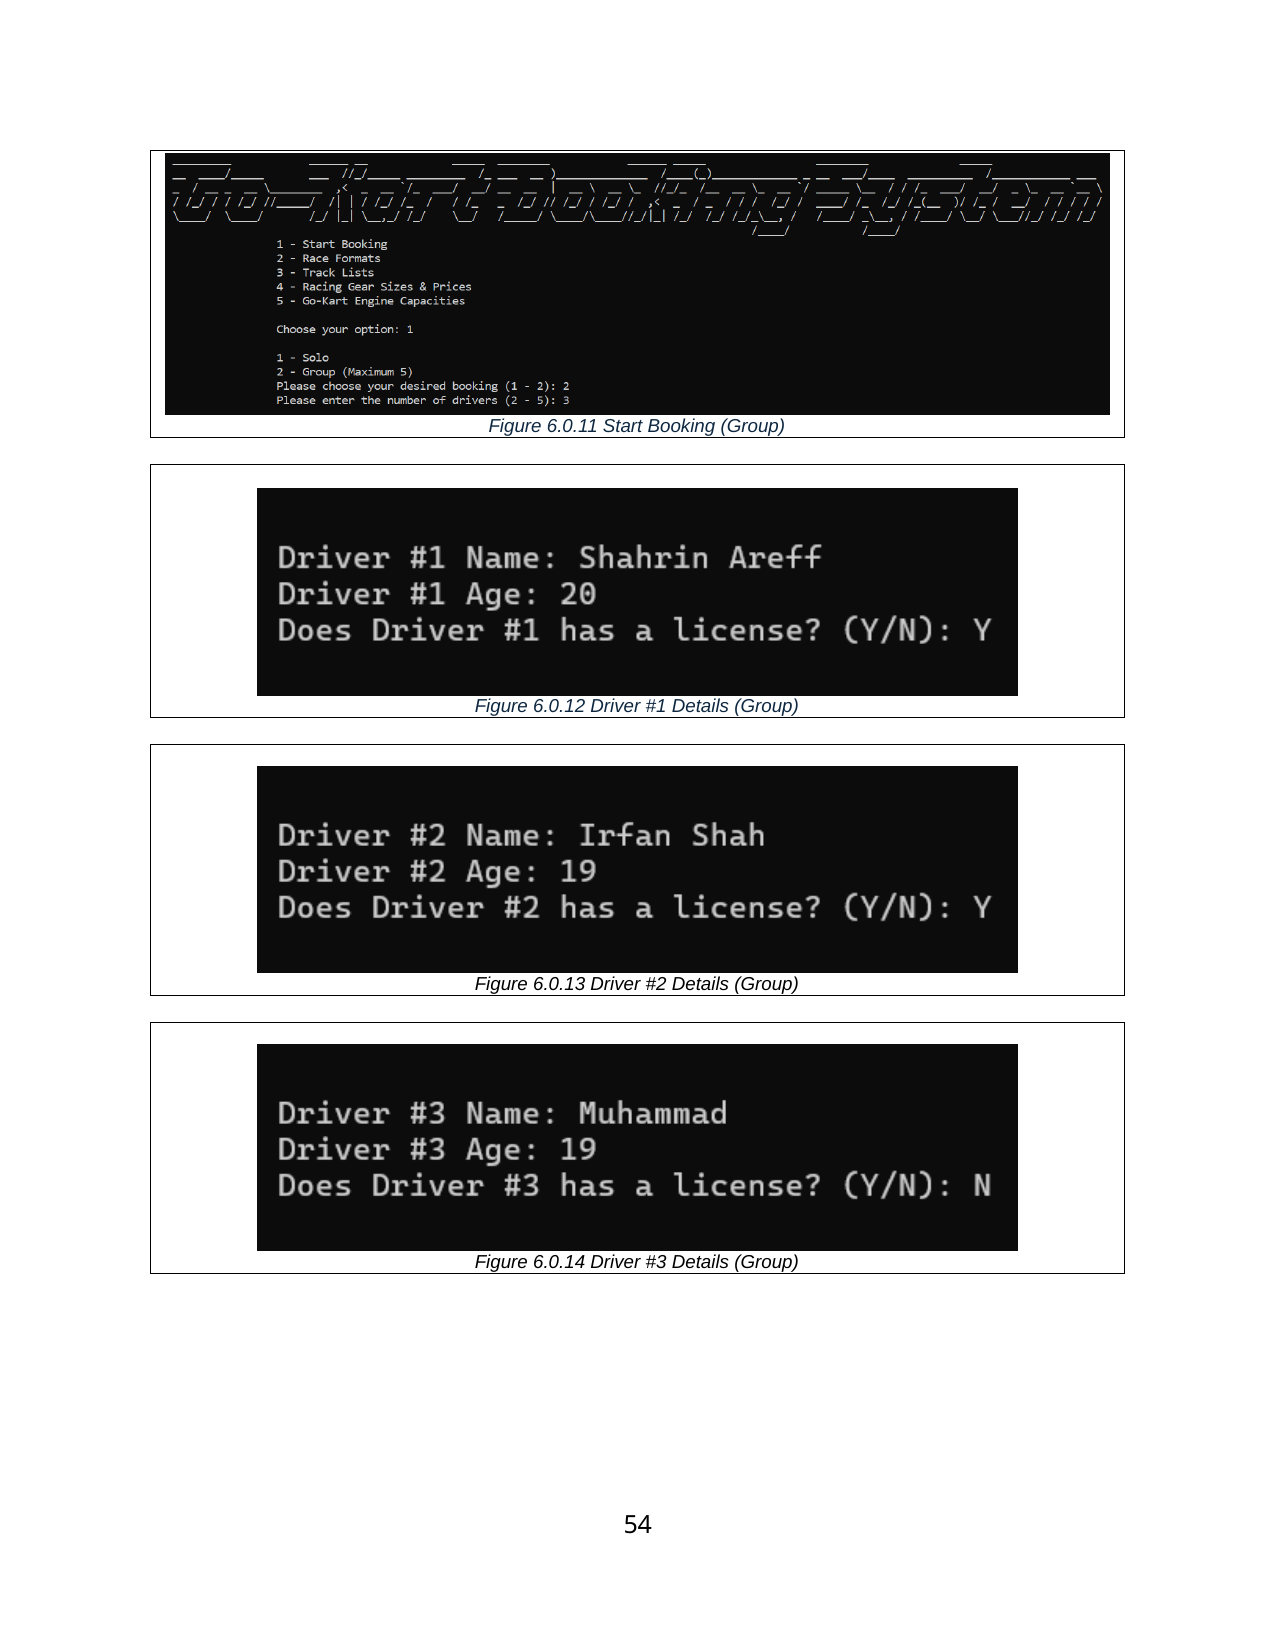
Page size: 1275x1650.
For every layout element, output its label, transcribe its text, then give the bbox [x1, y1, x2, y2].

table_header Figure 6.0.13 Driver #2 Details (Group) [151, 745, 1124, 994]
table_header Figure 6.0.12 Driver #1 Details (Group) [151, 465, 1124, 717]
picture [257, 1044, 1018, 1251]
table_header Figure 6.0.11 Start Booking (Group) [151, 151, 1124, 437]
picture [257, 488, 1018, 696]
table_header Figure 6.0.14 Driver #3 Details (Group) [151, 1023, 1124, 1272]
picture [165, 153, 1110, 415]
picture [257, 766, 1018, 973]
